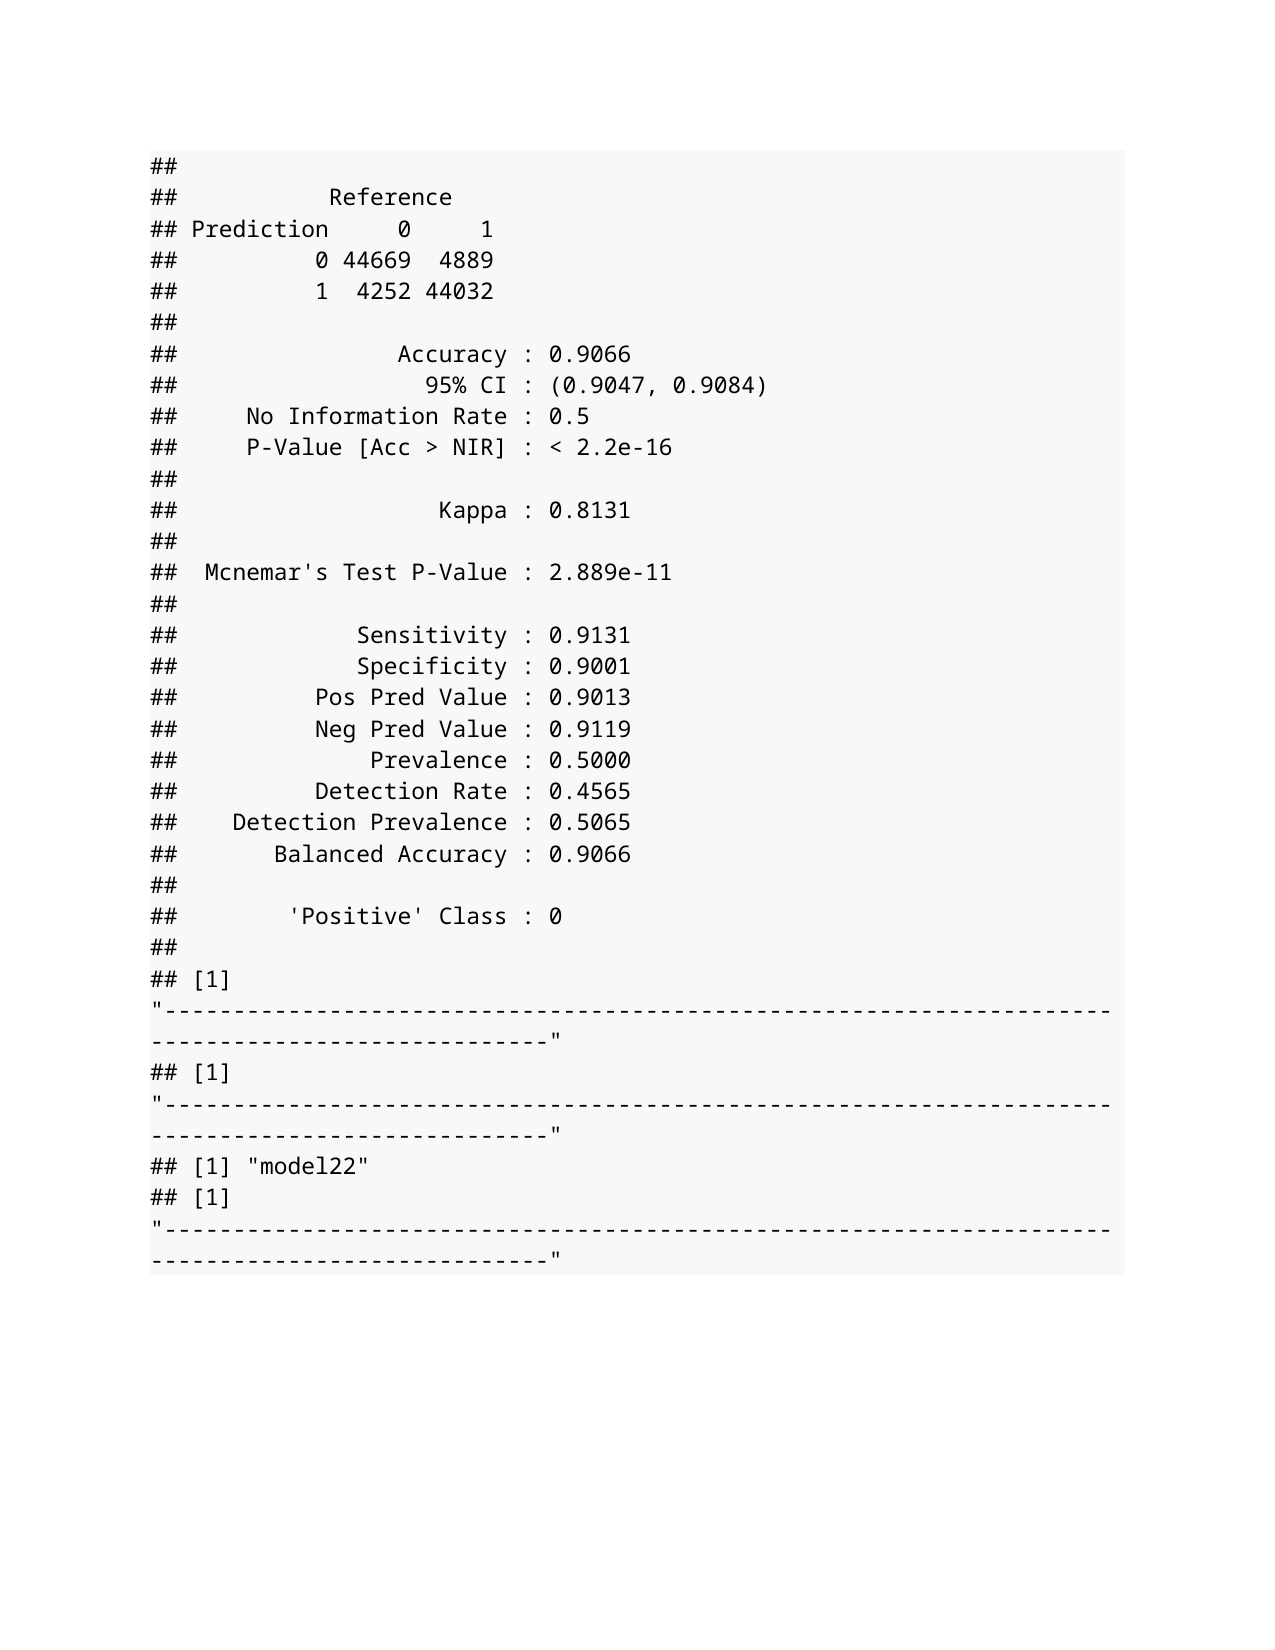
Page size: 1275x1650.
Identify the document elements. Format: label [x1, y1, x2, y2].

text [150, 150, 1125, 1275]
